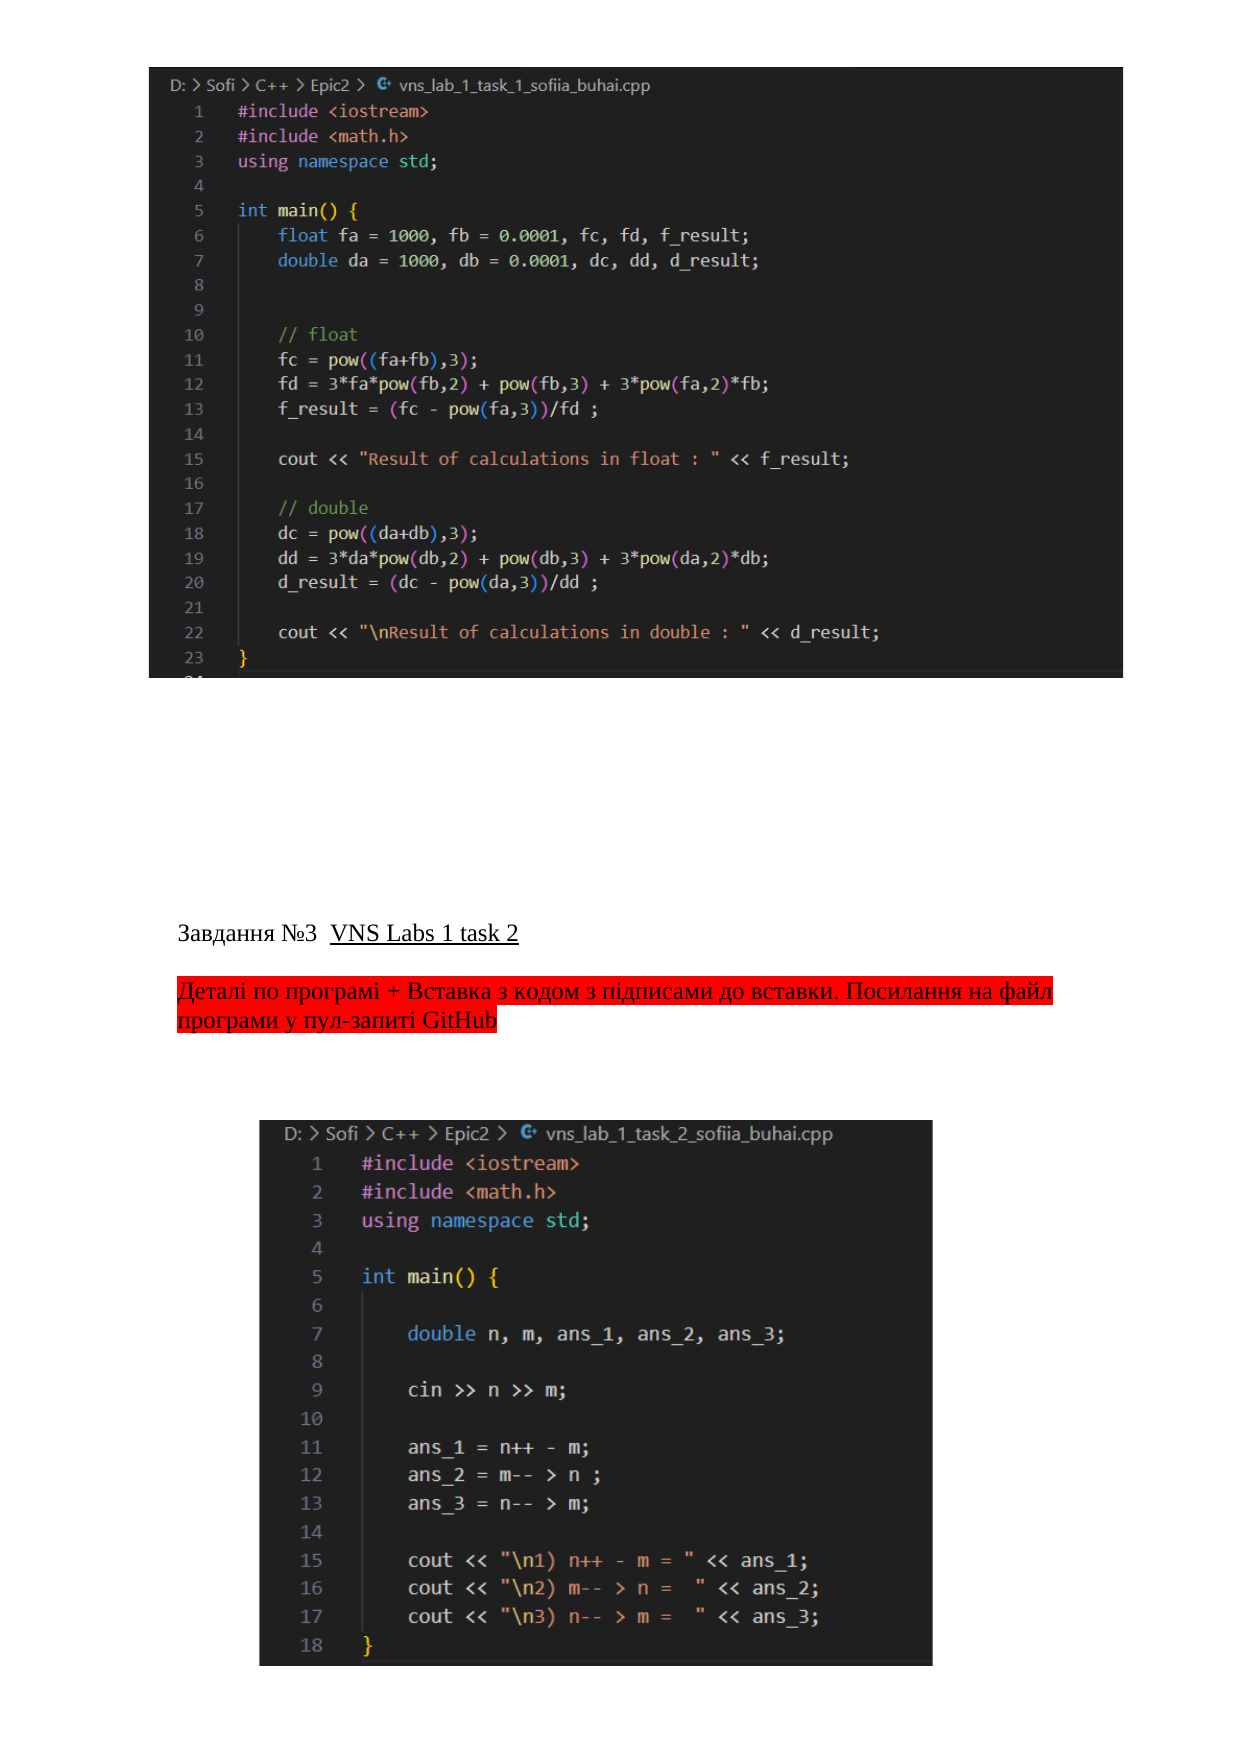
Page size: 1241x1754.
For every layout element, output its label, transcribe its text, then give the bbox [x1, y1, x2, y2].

picture [259, 1120, 933, 1666]
picture [148, 67, 1124, 678]
text Деталі по програмі + Вставка з кодом з підписами до вставки. Посилання на файл програми у пул-запиті GitHub [497, 976, 1152, 1033]
text Завдання №3 VNS Labs 1 task 2 [177, 918, 1152, 947]
